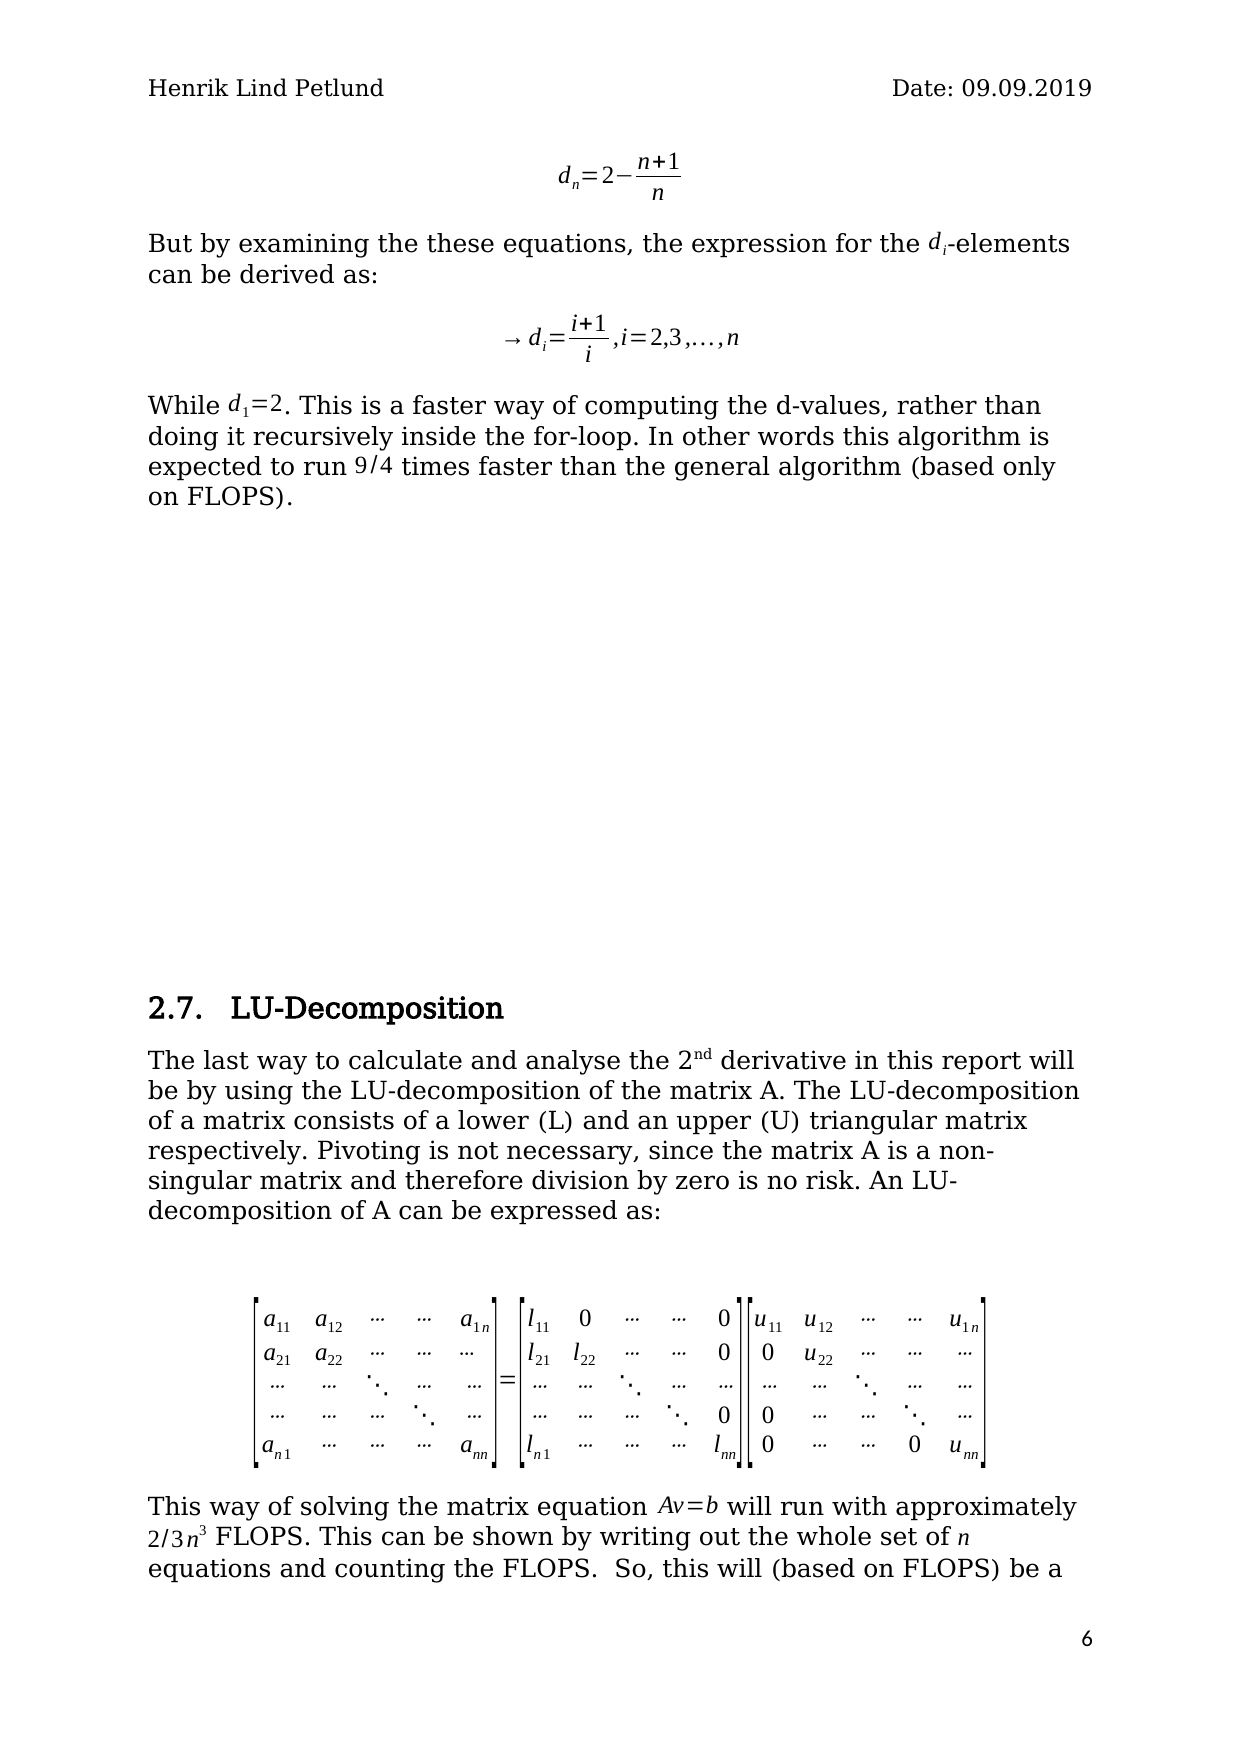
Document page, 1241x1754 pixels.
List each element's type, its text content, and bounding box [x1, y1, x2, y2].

list LU-Decomposition [148, 989, 1093, 1024]
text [148, 1491, 1093, 1583]
text While . This is a faster way of computing the d-values, rather than doing it recursively inside the for-loop. In other words this algorithm is expected to run times faster than the general algorithm (based only on FLOPS). [148, 389, 1093, 511]
text But by examining the these equations, the expression for the -elements can be derived as: [148, 227, 1093, 289]
text The last way to calculate and analyse the 2nd derivative in this report will be by using the LU-decomposition of the matrix A. The LU-decomposition of a matrix consists of a lower (L) and an upper (U) triangular matrix respectively. Pivoting is not necessary, since the matrix A is a non-singular matrix and therefore division by zero is no risk. An LU-decomposition of A can be expressed as: [148, 1045, 1093, 1225]
